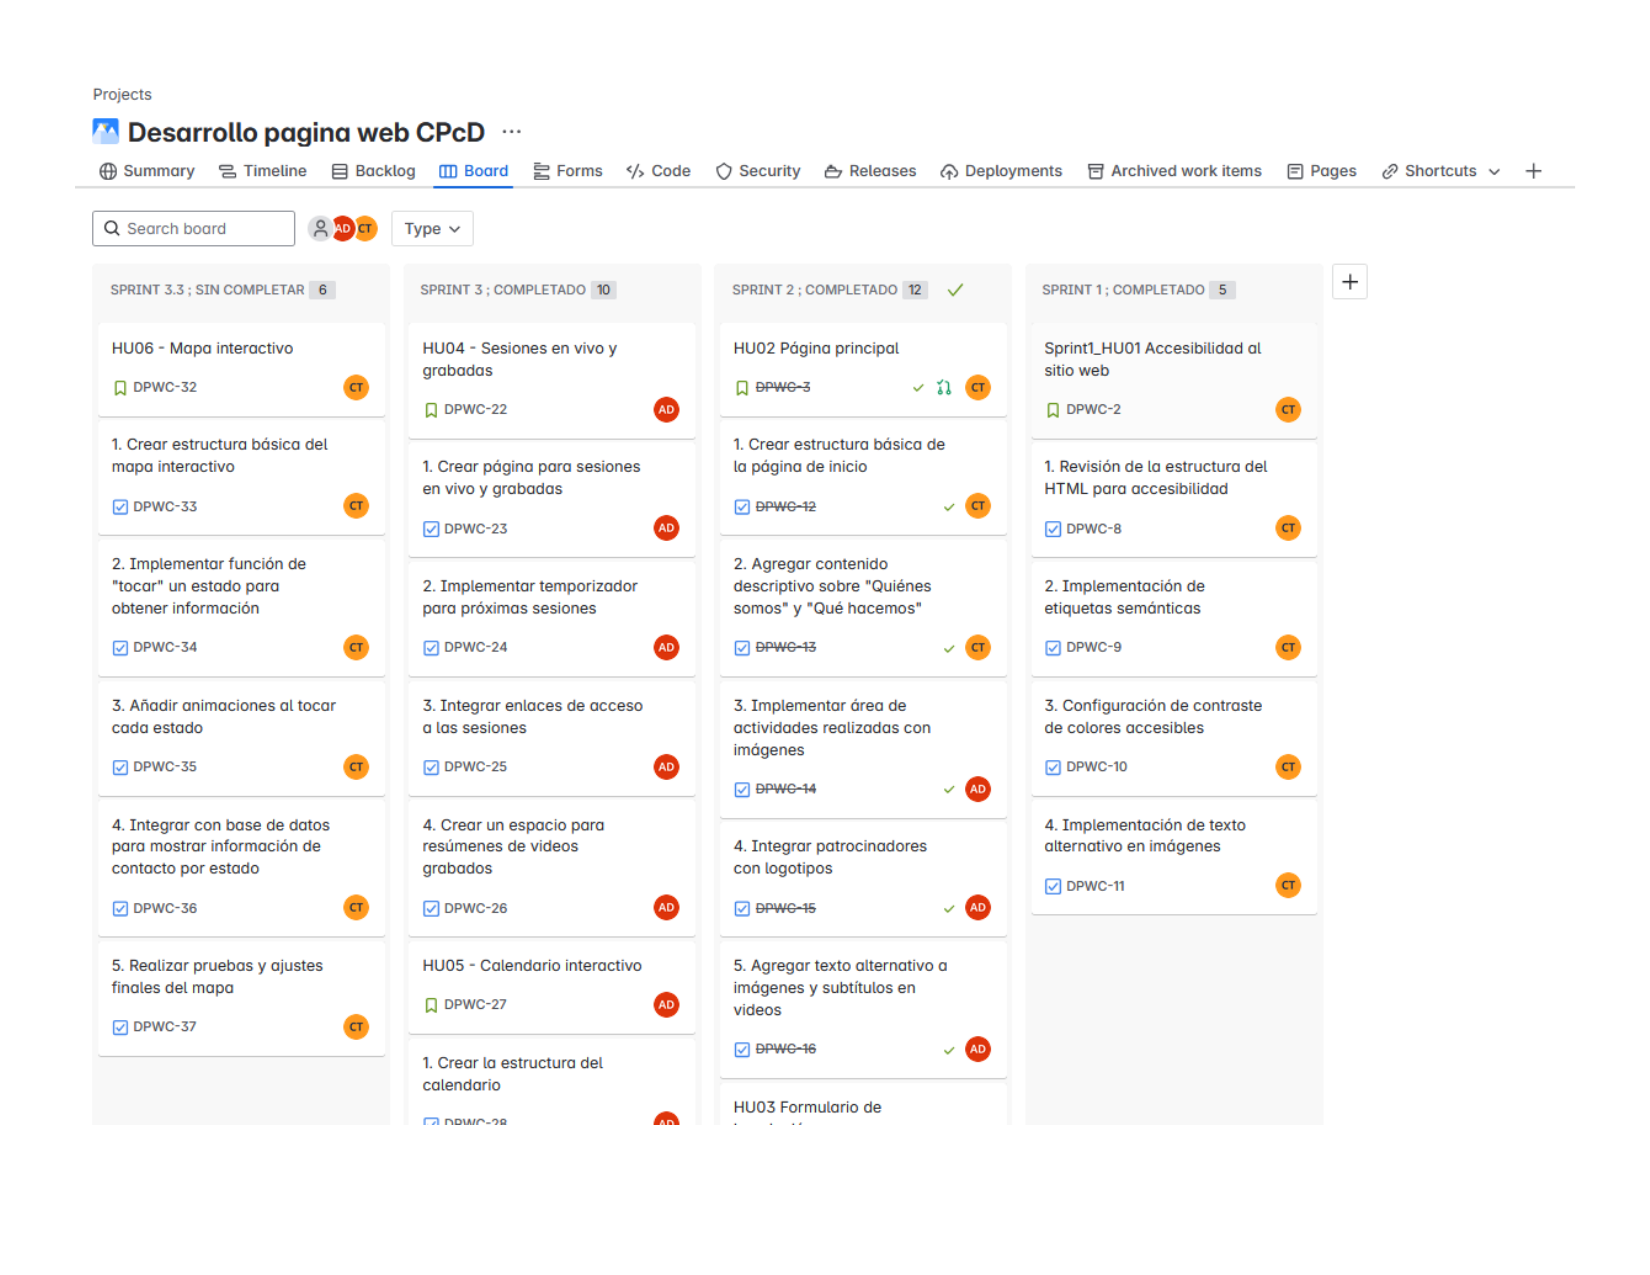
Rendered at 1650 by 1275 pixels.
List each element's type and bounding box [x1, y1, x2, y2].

picture [75, 75, 1575, 1125]
